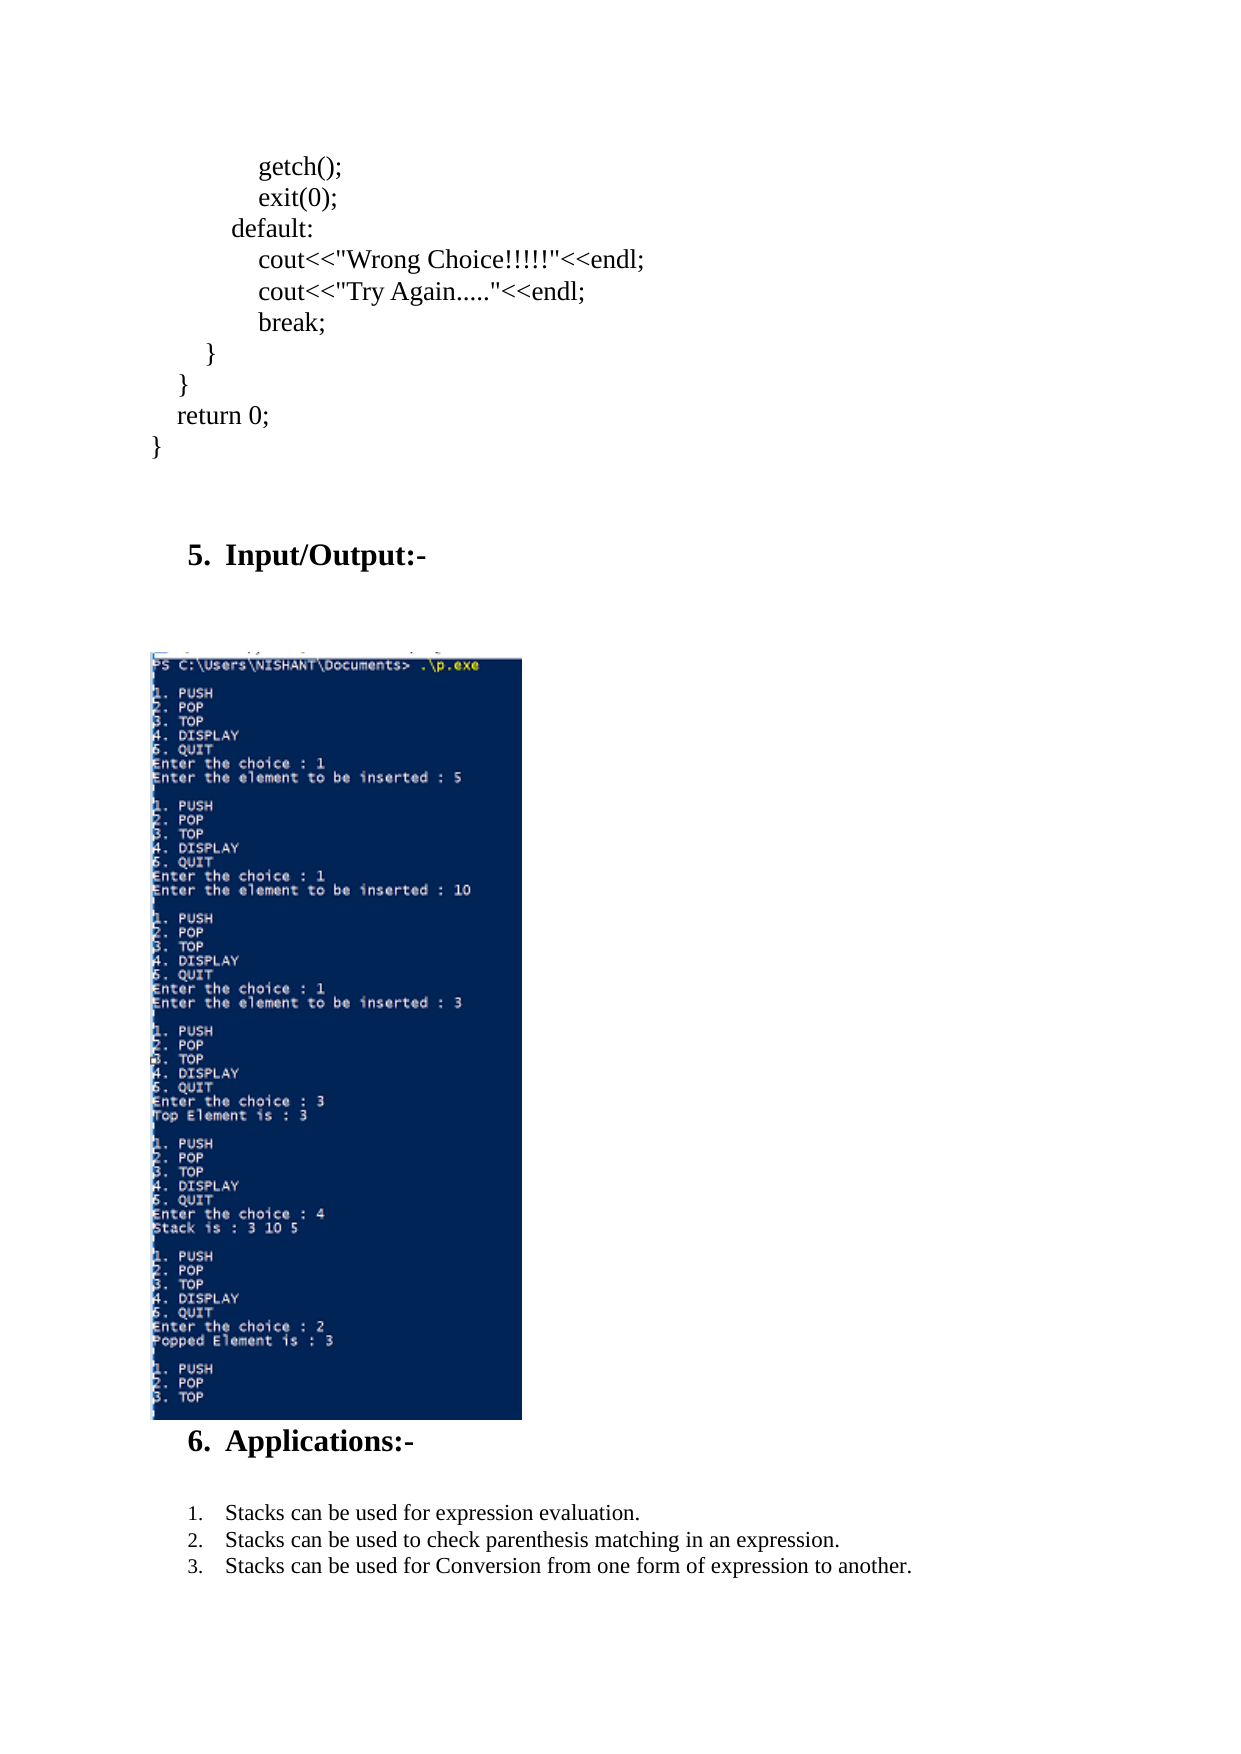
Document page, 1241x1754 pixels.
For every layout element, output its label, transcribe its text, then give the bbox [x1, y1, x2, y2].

text exit(0); [150, 181, 1090, 212]
text default: [150, 212, 1090, 243]
text } [150, 430, 1090, 461]
text break; [150, 306, 1090, 337]
list Stacks can be used for expression evaluation. [187, 1499, 1090, 1526]
list Stacks can be used to check parenthesis matching in an expression. [187, 1526, 1090, 1552]
list Applications:- [187, 1422, 1090, 1458]
list Stacks can be used for Conversion from one form of expression to another. [187, 1552, 1090, 1578]
picture [150, 652, 522, 1420]
text return 0; [150, 399, 1090, 430]
text } [150, 368, 1090, 399]
list Input/Output:- [187, 536, 1090, 572]
text cout<<"Wrong Choice!!!!!"<<endl; [150, 243, 1090, 274]
text } [150, 337, 1090, 368]
text cout<<"Try Again....."<<endl; [150, 274, 1090, 306]
text getch(); [150, 150, 1090, 181]
